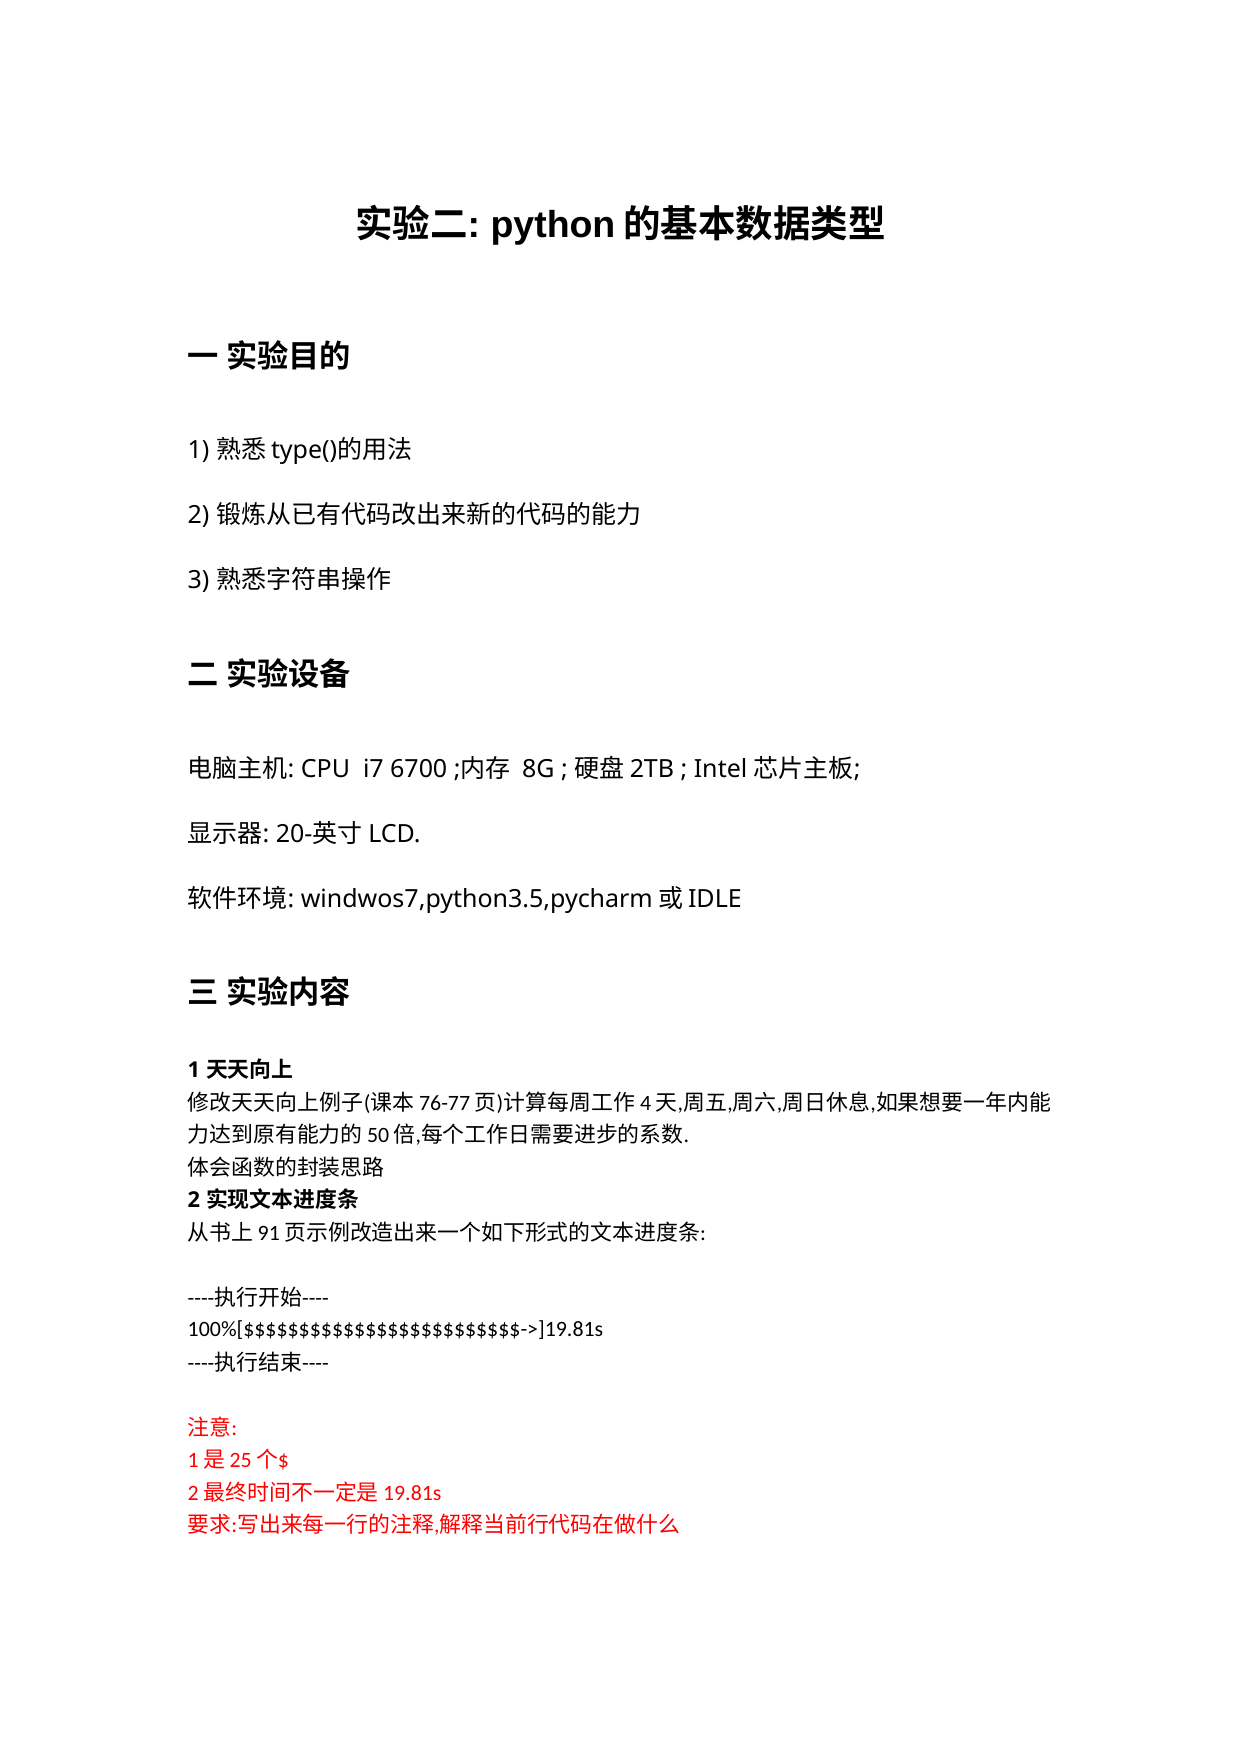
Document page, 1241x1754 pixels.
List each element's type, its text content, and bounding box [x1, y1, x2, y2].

text 要求:写出来每一行的注释,解释当前行代码在做什么 [187, 1507, 1053, 1539]
text ----执行开始---- [187, 1279, 1053, 1312]
subtitle 实验二: python的基本数据类型 [187, 189, 1053, 254]
text 1) 熟悉type()的用法 [187, 415, 1053, 480]
text 1 天天向上 [187, 1052, 1053, 1084]
text ----执行结束---- [187, 1344, 1053, 1377]
text 电脑主机: CPU i7 6700 ;内存 8G ; 硬盘 2TB ; Intel 芯片主板; [187, 734, 1053, 799]
text 3) 熟悉字符串操作 [187, 545, 1053, 610]
text 2 最终时间不一定是19.81s [187, 1474, 1053, 1507]
text 从书上91页示例改造出来一个如下形式的文本进度条: [187, 1214, 1053, 1247]
text 体会函数的封装思路 [187, 1149, 1053, 1182]
subtitle 三 实验内容 [187, 958, 1053, 1023]
subtitle 一 实验目的 [187, 321, 1053, 386]
text 显示器: 20-英寸 LCD. [187, 799, 1053, 864]
subtitle 二 实验设备 [187, 639, 1053, 704]
text 2 实现文本进度条 [187, 1182, 1053, 1214]
text 1是25个$ [187, 1442, 1053, 1474]
text 软件环境: windwos7,python3.5,pycharm或IDLE [187, 864, 1053, 929]
text 注意: [187, 1409, 1053, 1442]
text 2) 锻炼从已有代码改出来新的代码的能力 [187, 480, 1053, 545]
text 100%[$$$$$$$$$$$$$$$$$$$$$$$$$->]19.81s [187, 1312, 1053, 1344]
text 修改天天向上例子(课本76-77页)计算每周工作4天,周五,周六,周日休息,如果想要一年内能力达到原有能力的50倍,每个工作日需要进步的系数. [187, 1084, 1053, 1149]
